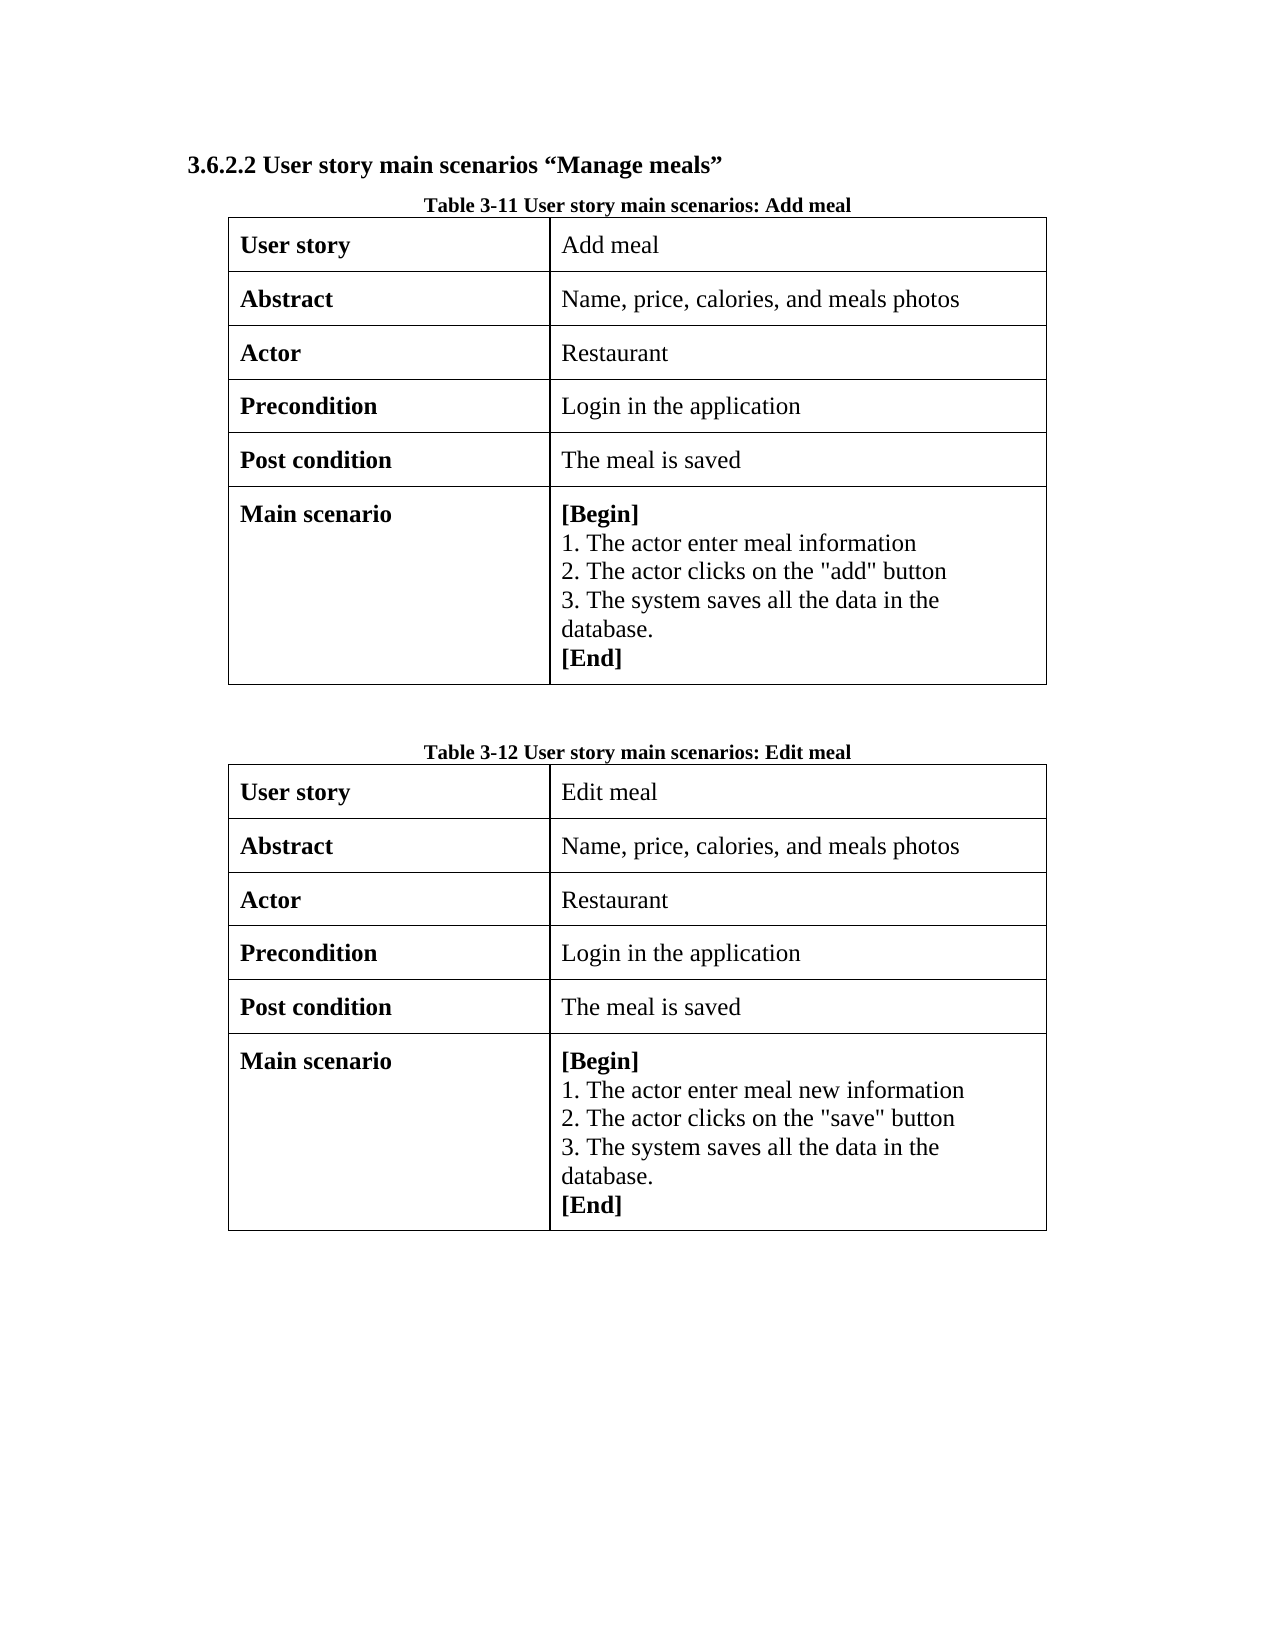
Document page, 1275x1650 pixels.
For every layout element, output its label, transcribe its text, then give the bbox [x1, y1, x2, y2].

table_cell Post condition [229, 980, 549, 1033]
table_cell The meal is saved [551, 980, 1046, 1033]
table_cell Name, price, calories, and meals photos [551, 272, 1046, 325]
table_cell Restaurant [551, 326, 1046, 378]
table_header Add meal [551, 218, 1046, 271]
subtitle User story main scenarios “Manage meals” [187, 150, 1087, 179]
table_cell Login in the application [551, 380, 1046, 432]
table_cell Abstract [229, 272, 549, 325]
table_cell Main scenario [229, 1034, 549, 1230]
table_header User story [229, 218, 549, 271]
table_cell Actor [229, 873, 549, 925]
table_cell Precondition [229, 380, 549, 432]
table_cell Restaurant [551, 873, 1046, 925]
table_header User story [229, 765, 549, 818]
table_cell Abstract [229, 819, 549, 872]
table_cell [Begin] 1. The actor enter meal new information 2. The actor clicks on the "save" button 3. The system saves all the data in the database. [End] [551, 1034, 1046, 1230]
table_cell Precondition [229, 926, 549, 979]
table_cell [Begin] 1. The actor enter meal information 2. The actor clicks on the "add" button 3. The system saves all the data in the database. [End] [551, 487, 1046, 683]
table_cell The meal is saved [551, 433, 1046, 486]
table_cell Post condition [229, 433, 549, 486]
table_cell Login in the application [551, 926, 1046, 979]
table_cell Actor [229, 326, 549, 378]
table_header Edit meal [551, 765, 1046, 818]
table_cell Name, price, calories, and meals photos [551, 819, 1046, 872]
table_cell Main scenario [229, 487, 549, 683]
